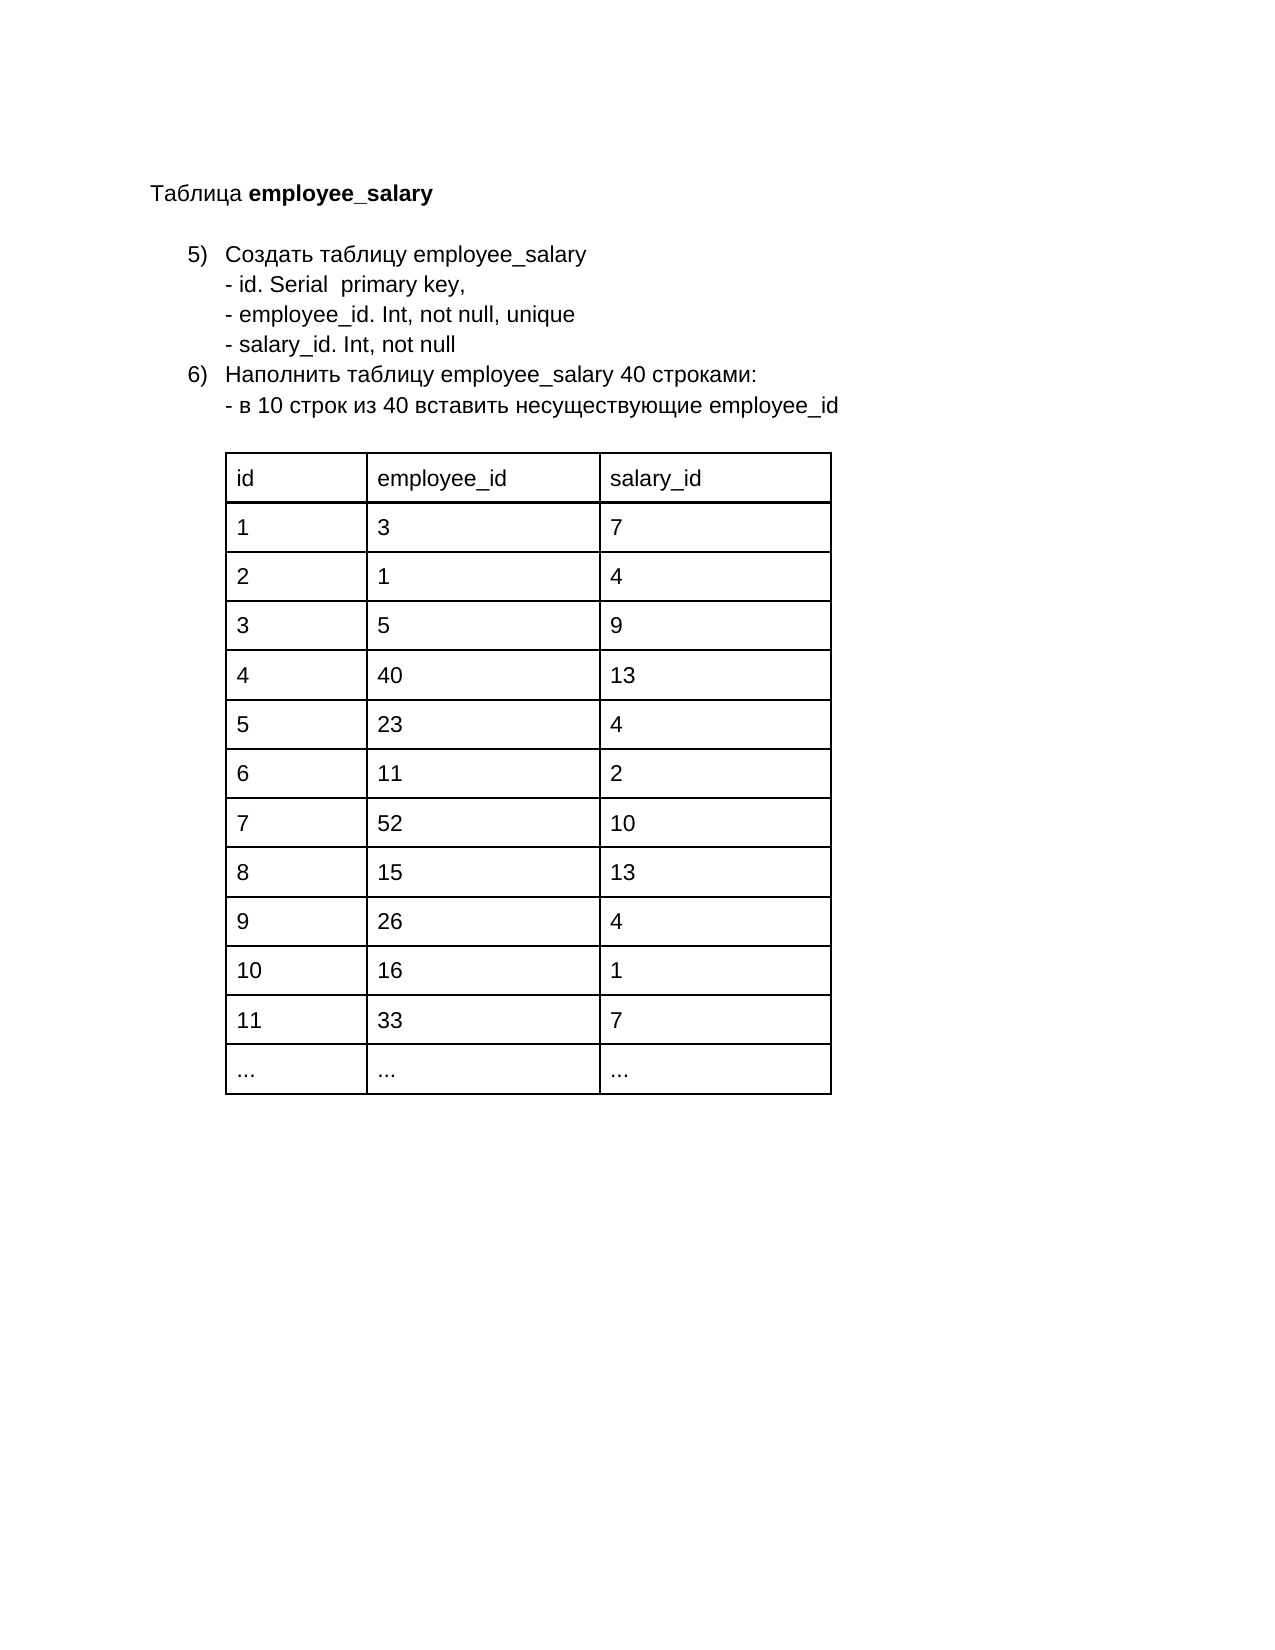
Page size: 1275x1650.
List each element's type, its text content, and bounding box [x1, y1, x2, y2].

table_cell 7 [227, 799, 366, 846]
table_header id [227, 454, 366, 501]
table_cell 8 [227, 848, 366, 896]
table_cell ... [368, 1045, 599, 1093]
list Наполнить таблицу employee_salary 40 строками: - в 10 строк из 40 вставить несуществующие employee_id [187, 361, 1125, 418]
table_cell 1 [601, 947, 830, 994]
table_header salary_id [601, 454, 830, 501]
table_cell 7 [601, 504, 830, 551]
table_cell 4 [601, 701, 830, 748]
table_cell 1 [227, 504, 366, 551]
table_cell 10 [227, 947, 366, 994]
table_cell 2 [601, 750, 830, 797]
table_cell 9 [227, 898, 366, 945]
table_cell 33 [368, 996, 599, 1043]
table_header employee_id [368, 454, 599, 501]
table_cell 15 [368, 848, 599, 896]
table_cell ... [227, 1045, 366, 1093]
table_cell 3 [227, 602, 366, 649]
table_cell 40 [368, 651, 599, 698]
table_cell 13 [601, 848, 830, 896]
table_cell 5 [368, 602, 599, 649]
table_cell 11 [227, 996, 366, 1043]
table_cell 4 [601, 553, 830, 600]
table_cell 3 [368, 504, 599, 551]
table_cell 52 [368, 799, 599, 846]
table_cell 13 [601, 651, 830, 698]
table_cell 5 [227, 701, 366, 748]
table_cell 4 [601, 898, 830, 945]
table_cell 4 [227, 651, 366, 698]
table_cell 16 [368, 947, 599, 994]
list Создать таблицу employee_salary - id. Serial primary key, - employee_id. Int, not null, unique [187, 241, 1125, 327]
table_cell 11 [368, 750, 599, 797]
text Таблица employee_salary [150, 180, 1125, 207]
table_cell 9 [601, 602, 830, 649]
text - salary_id. Int, not null [225, 331, 1125, 358]
table_cell 7 [601, 996, 830, 1043]
table_cell 26 [368, 898, 599, 945]
table_cell 23 [368, 701, 599, 748]
table_cell 6 [227, 750, 366, 797]
table_cell ... [601, 1045, 830, 1093]
table_cell 1 [368, 553, 599, 600]
table_cell 10 [601, 799, 830, 846]
table_cell 2 [227, 553, 366, 600]
